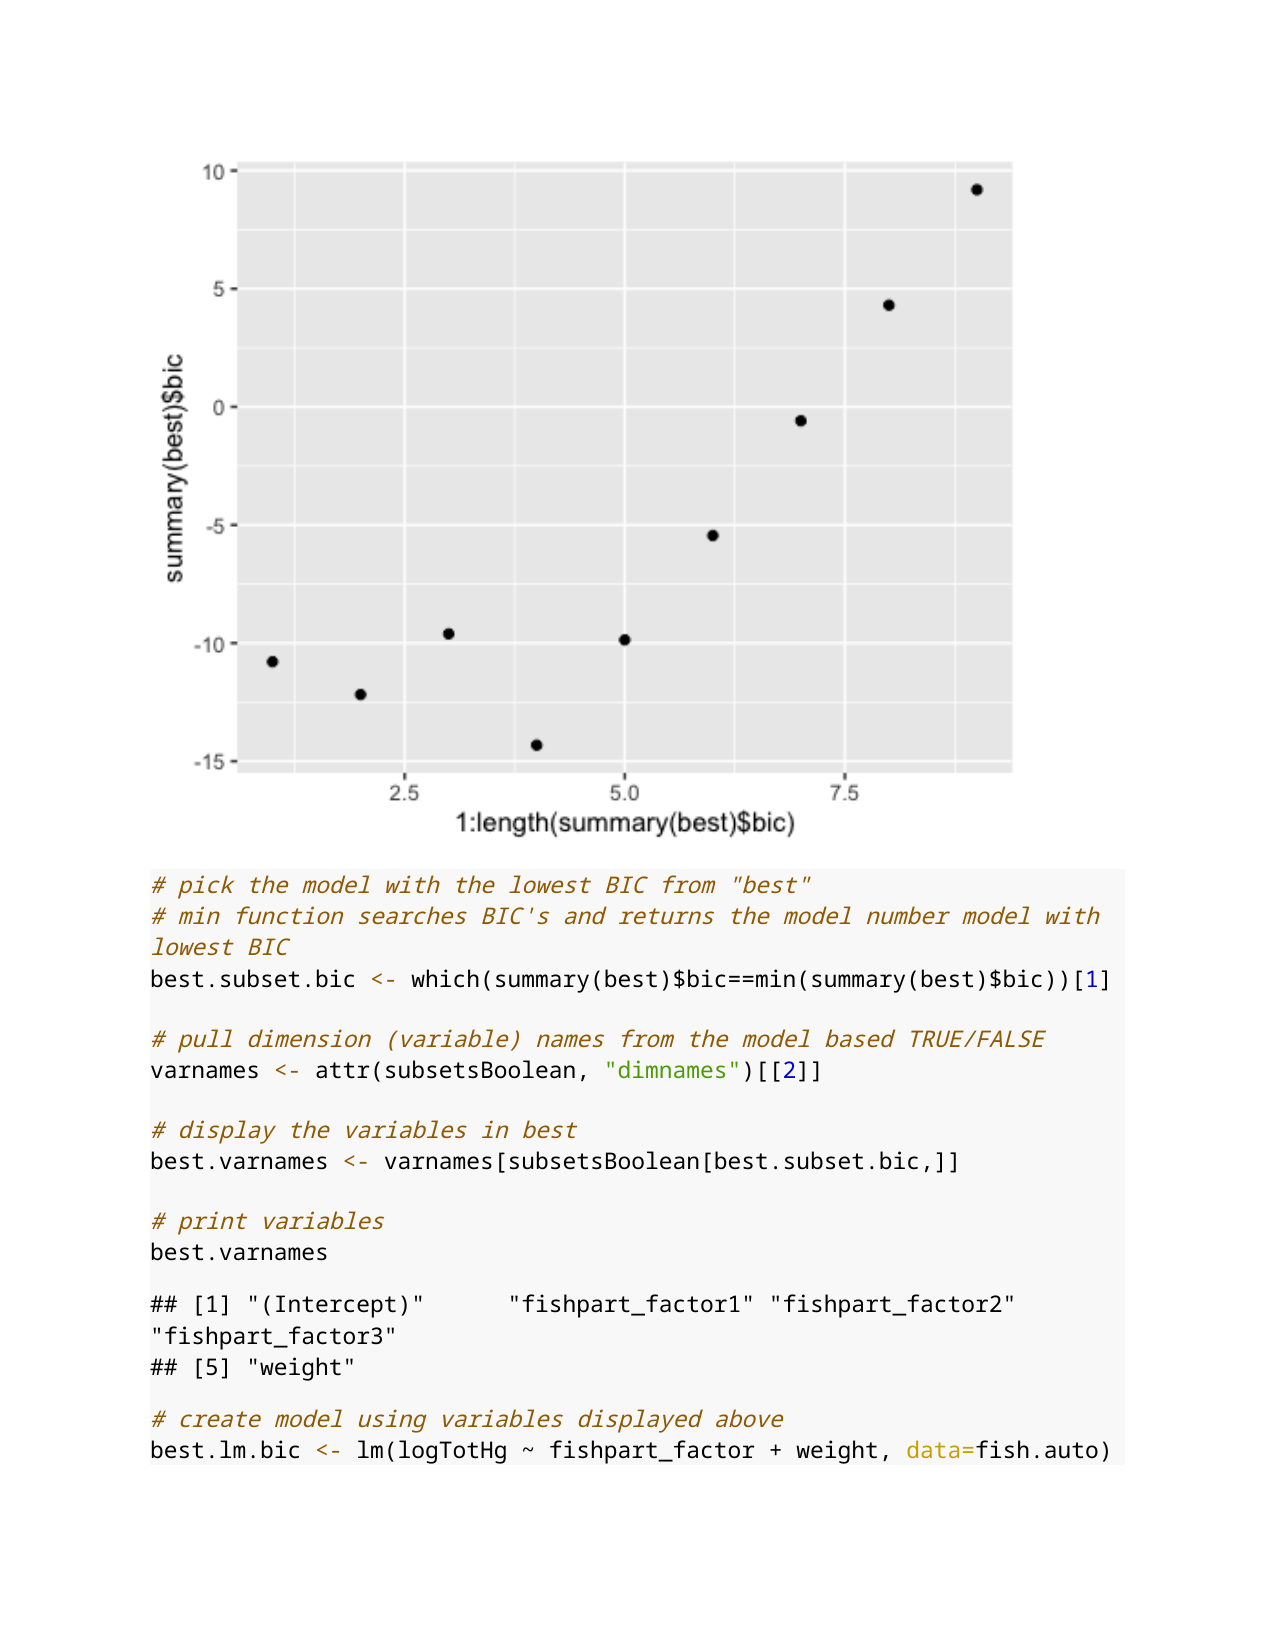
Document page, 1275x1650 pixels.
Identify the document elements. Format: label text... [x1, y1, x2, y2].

text ## [1] "(Intercept)" "fishpart_factor1" "fishpart_factor2" "fishpart_factor3" ## [5] "weight" [150, 1288, 1125, 1382]
text # pick the model with the lowest BIC from "best" # min function searches BIC's and returns the model number model with lowest BIC best.subset.bic <- which(summary(best)$bic==min(summary(best)$bic))[1] # pull dimension (variable) names from the model based TRUE/FALSE varnames <- attr(subsetsBoolean, "dimnames")[[2]] # display the variables in best best.varnames <- varnames[subsetsBoolean[best.subset.bic,]] # print variables best.varnames [150, 869, 1125, 1267]
picture [150, 150, 1025, 850]
